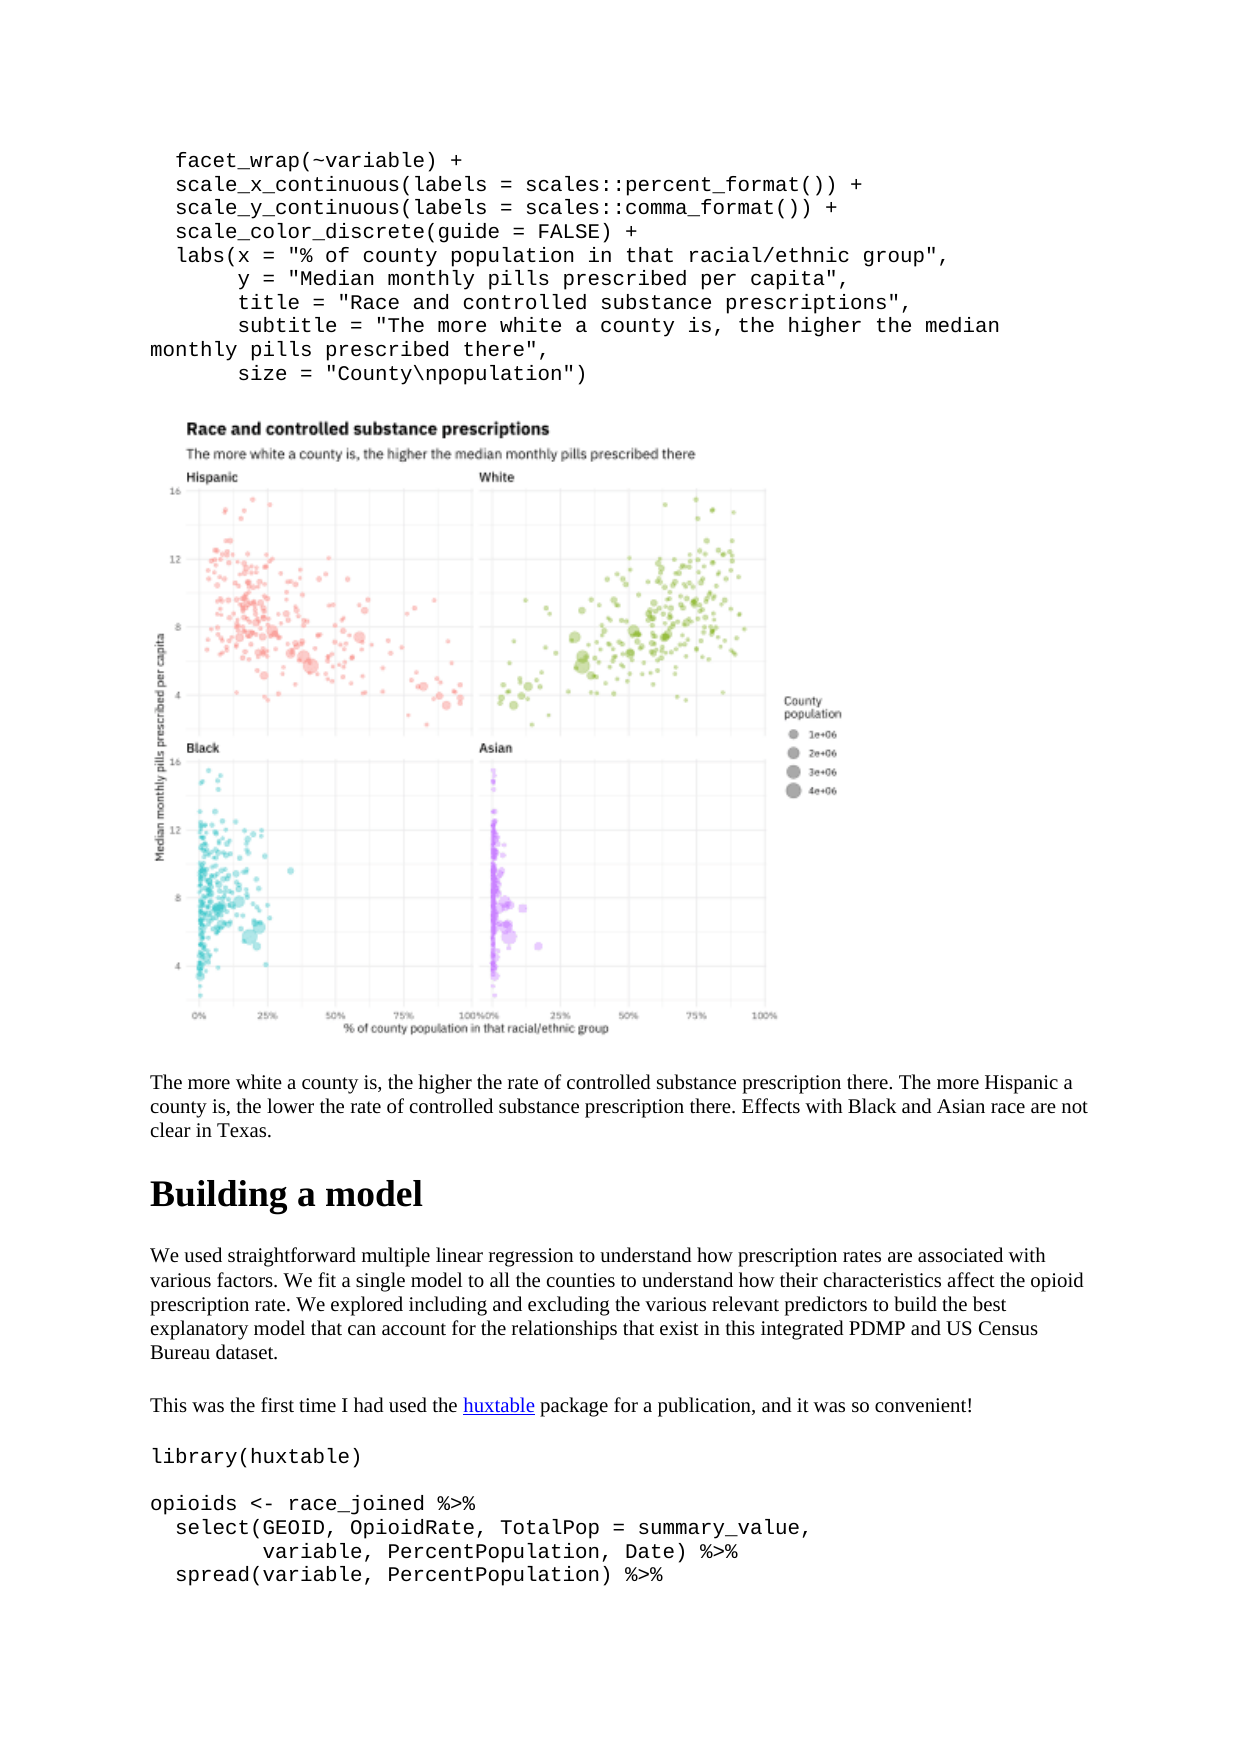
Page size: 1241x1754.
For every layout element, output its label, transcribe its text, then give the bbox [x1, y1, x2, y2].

text library(huxtable) [150, 1446, 1090, 1470]
text Building a model [150, 1171, 1090, 1214]
picture [150, 415, 854, 1041]
text title = "Race and controlled substance prescriptions", [150, 292, 1090, 316]
text scale_y_continuous(labels = scales::comma_format()) + [150, 197, 1090, 221]
text This was the first time I had used the huxtable package for a publication, and it was so convenient! [150, 1393, 1090, 1417]
text We used straightforward multiple linear regression to understand how prescription rates are associated with various factors. We fit a single model to all the counties to understand how their characteristics affect the opioid prescription rate. We explored including and excluding the various relevant predictors to build the best explanatory model that can account for the relationships that exist in this integrated PDMP and US Census Bureau dataset. [150, 1243, 1090, 1364]
text variable, PercentPopulation, Date) %>% [150, 1541, 1090, 1564]
text facet_wrap(~variable) + [150, 150, 1090, 174]
text The more white a county is, the higher the rate of controlled substance prescription there. The more Hispanic a county is, the lower the rate of controlled substance prescription there. Effects with Black and Asian race are not clear in Texas. [150, 1070, 1090, 1142]
text scale_color_discrete(guide = FALSE) + [150, 221, 1090, 244]
text spread(variable, PercentPopulation) %>% [150, 1564, 1090, 1588]
text opioids <- race_joined %>% [150, 1493, 1090, 1517]
text select(GEOID, OpioidRate, TotalPop = summary_value, [150, 1517, 1090, 1541]
text labs(x = "% of county population in that racial/ethnic group", [150, 244, 1090, 268]
text size = "County\npopulation") [150, 363, 1090, 386]
text scale_x_continuous(labels = scales::percent_format()) + [150, 174, 1090, 197]
text subtitle = "The more white a county is, the higher the median monthly pills prescribed there", [150, 316, 1090, 363]
text y = "Median monthly pills prescribed per capita", [150, 268, 1090, 292]
